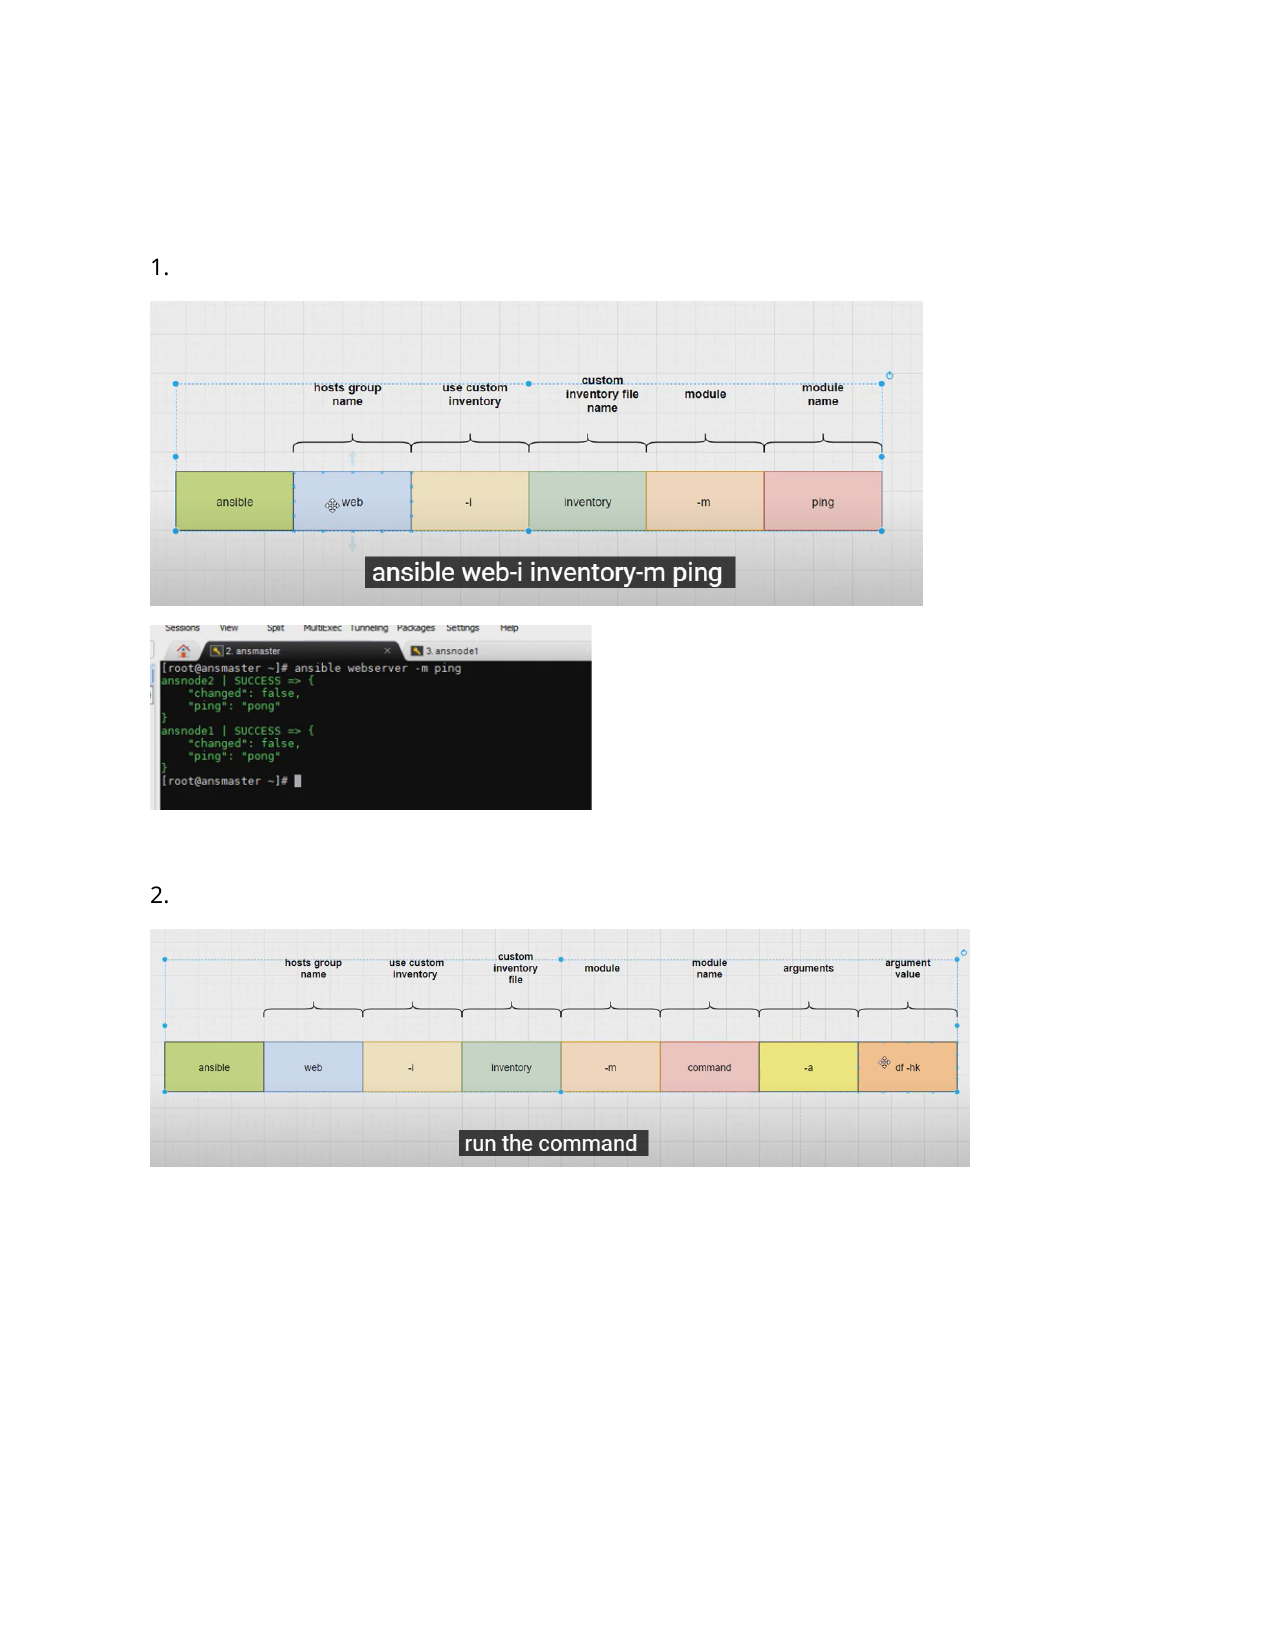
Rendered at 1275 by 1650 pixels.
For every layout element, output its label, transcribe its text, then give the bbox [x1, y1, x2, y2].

picture [150, 301, 923, 606]
picture [150, 929, 970, 1167]
text 1. [150, 251, 1125, 282]
text 2. [150, 879, 1125, 910]
picture [150, 625, 592, 810]
